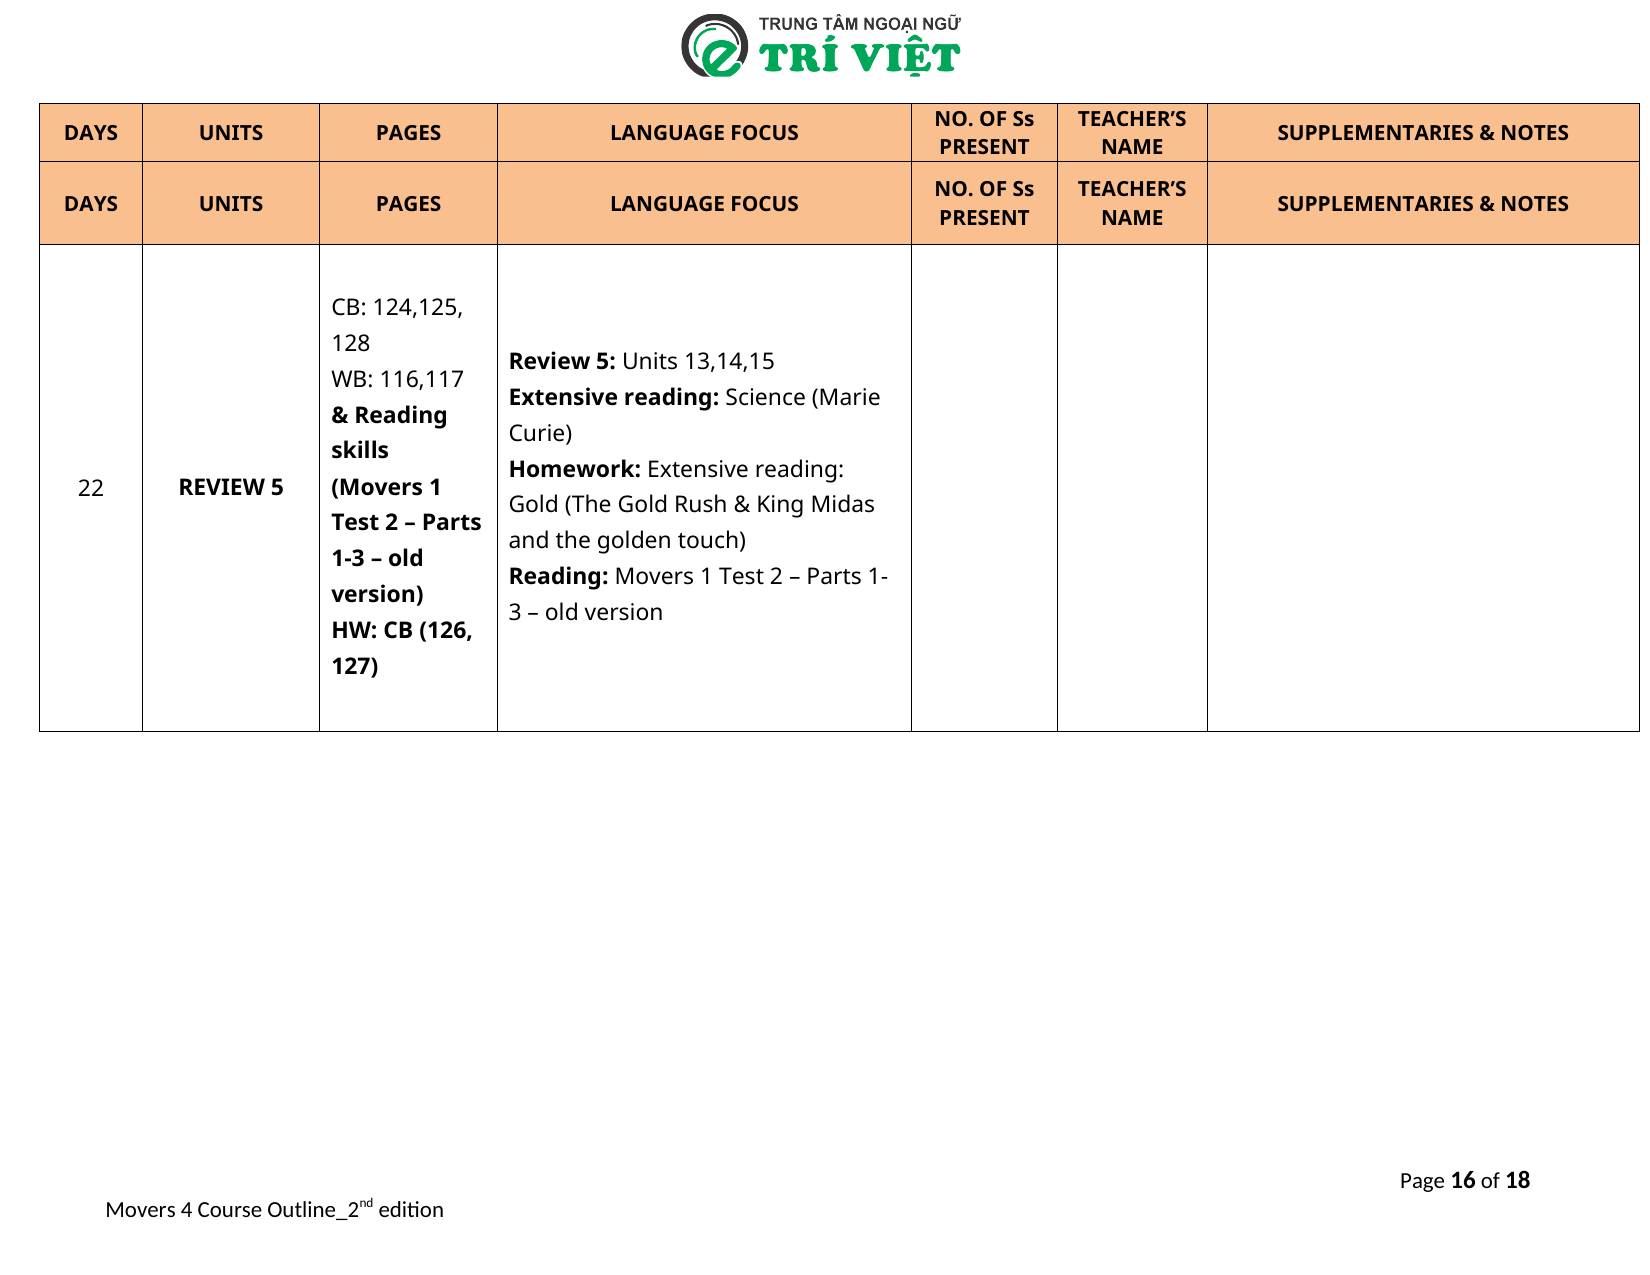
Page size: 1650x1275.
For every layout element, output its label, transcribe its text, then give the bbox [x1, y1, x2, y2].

table_cell [1208, 245, 1639, 731]
table_cell [1058, 245, 1207, 731]
table_header PAGES [320, 104, 497, 161]
table_cell DAYS [40, 162, 142, 244]
table_cell UNITS [143, 162, 319, 244]
table_cell SUPPLEMENTARIES & NOTES [1208, 162, 1639, 244]
table_header SUPPLEMENTARIES & NOTES [1208, 104, 1639, 161]
table_cell Review 5: Units 13,14,15 Extensive reading: Science (Marie Curie) Homework: Extensive reading: Gold (The Gold Rush & King Midas and the golden touch) Reading: Movers 1 Test 2 – Parts 1-3 – old version [498, 245, 911, 731]
table_cell PAGES [320, 162, 497, 244]
table_cell LANGUAGE FOCUS [498, 162, 911, 244]
table_header NO. OF Ss PRESENT [912, 104, 1057, 161]
picture [681, 14, 961, 77]
table_cell NO. OF Ss PRESENT [912, 162, 1057, 244]
table_header LANGUAGE FOCUS [498, 104, 911, 161]
table_header DAYS [40, 104, 142, 161]
table_cell TEACHER’S NAME [1058, 162, 1207, 244]
table_cell 22 [40, 245, 142, 731]
table_cell REVIEW 5 [143, 245, 319, 731]
table_cell CB: 124,125, 128 WB: 116,117 & Reading skills (Movers 1 Test 2 – Parts 1-3 – old version) HW: CB (126, 127) [320, 245, 497, 731]
table_cell [912, 245, 1057, 731]
table_header UNITS [143, 104, 319, 161]
table_header TEACHER’S NAME [1058, 104, 1207, 161]
